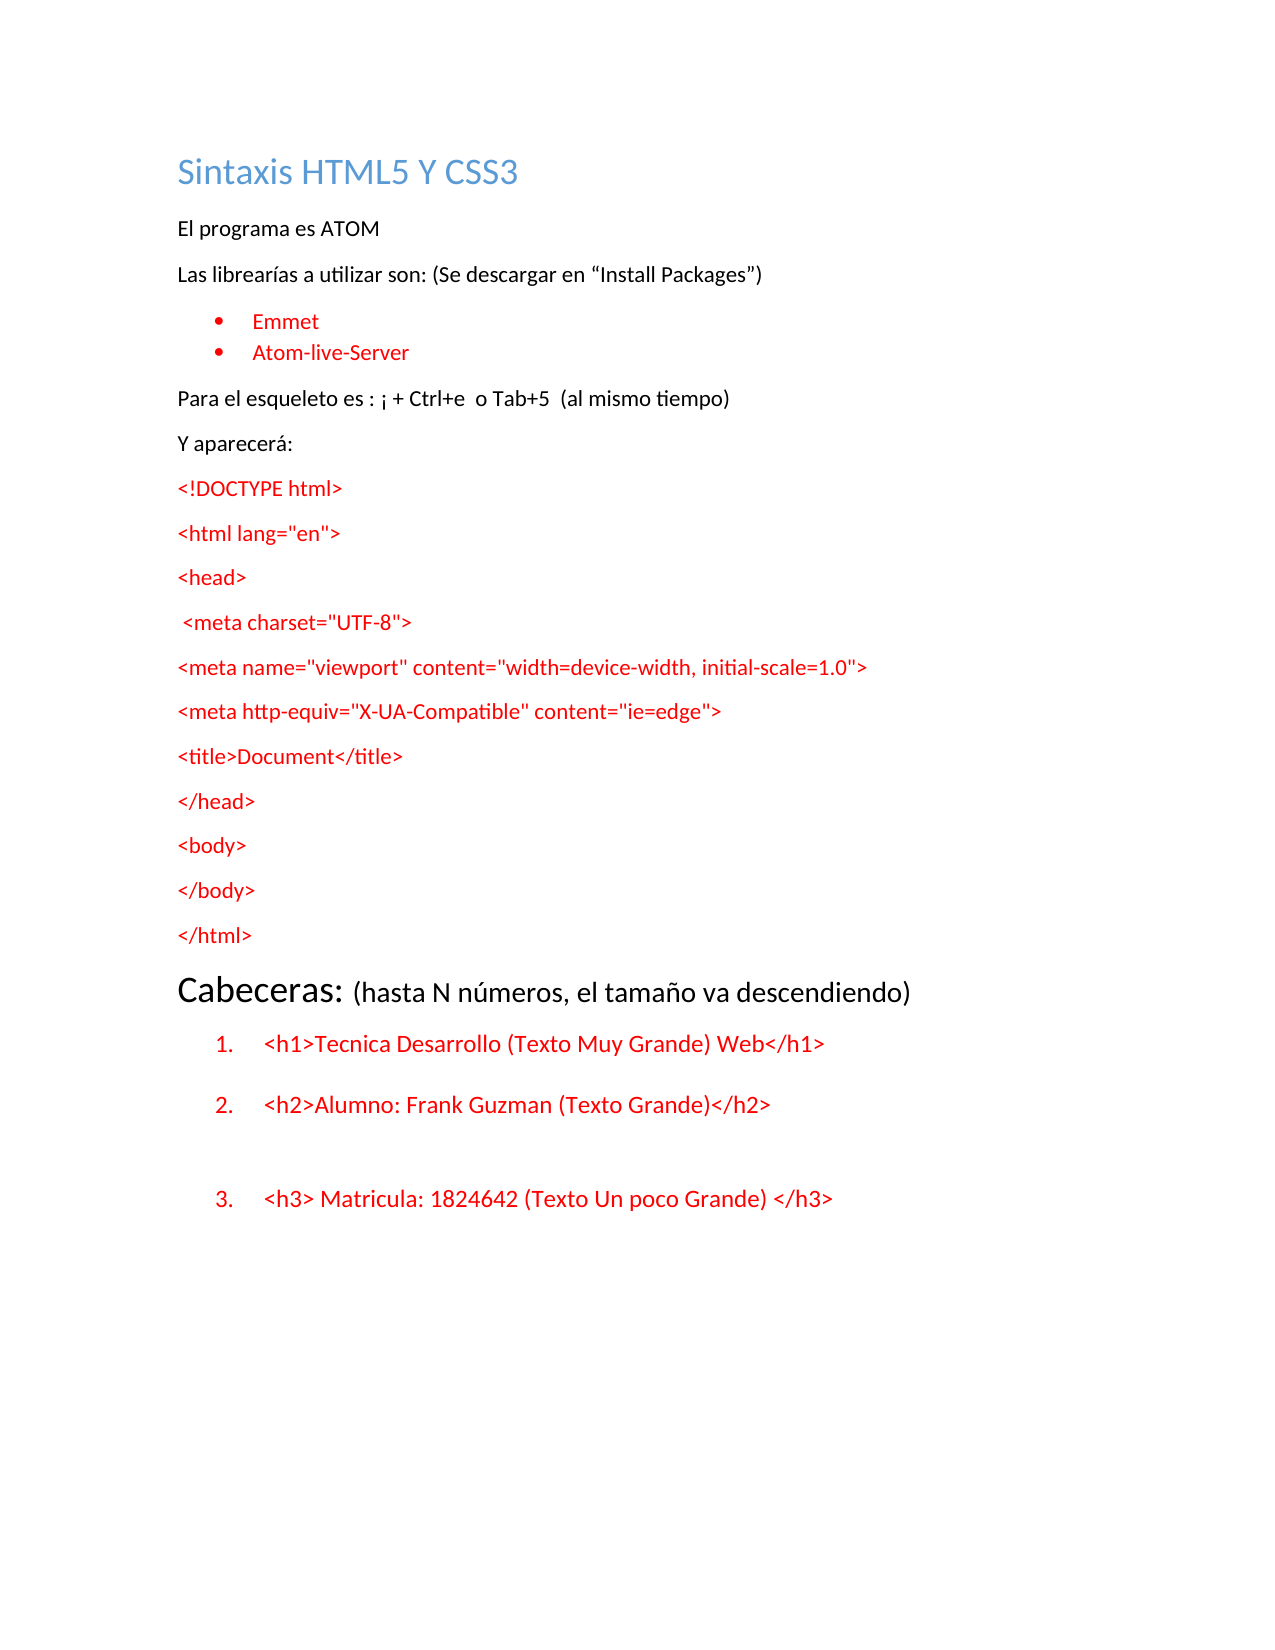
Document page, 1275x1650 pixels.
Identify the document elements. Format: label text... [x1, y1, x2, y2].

text El programa es ATOM [177, 214, 1098, 242]
text Sintaxis HTML5 Y CSS3 [177, 148, 1098, 193]
text <head> [177, 563, 1098, 591]
text <meta charset="UTF-8"> [177, 608, 1098, 636]
text <body> [177, 831, 1098, 859]
text </body> [177, 876, 1098, 904]
text <meta http-equiv="X-UA-Compatible" content="ie=edge"> [177, 697, 1098, 725]
text <meta name="viewport" content="width=device-width, initial-scale=1.0"> [177, 653, 1098, 681]
text <!DOCTYPE html> [177, 474, 1098, 502]
text <html lang="en"> [177, 519, 1098, 547]
list Emmet [215, 307, 1098, 336]
list Atom-live-Server [215, 338, 1098, 366]
text Las librearías a utilizar son: (Se descargar en “Install Packages”) [177, 261, 1098, 289]
list <h3> Matricula: 1824642 (Texto Un poco Grande) </h3> [215, 1183, 1098, 1213]
text Para el esqueleto es : ¡ + Ctrl+e o Tab+5 (al mismo tiempo) [177, 384, 1098, 413]
text Cabeceras: (hasta N números, el tamaño va descendiendo) [177, 966, 1098, 1011]
text <title>Document</title> [177, 742, 1098, 770]
text Y aparecerá: [177, 429, 1098, 457]
list <h1>Tecnica Desarrollo (Texto Muy Grande) Web</h1> [215, 1028, 1098, 1058]
text </head> [177, 787, 1098, 815]
text </html> [177, 921, 1098, 949]
list <h2>Alumno: Frank Guzman (Texto Grande)</h2> [215, 1089, 1098, 1119]
